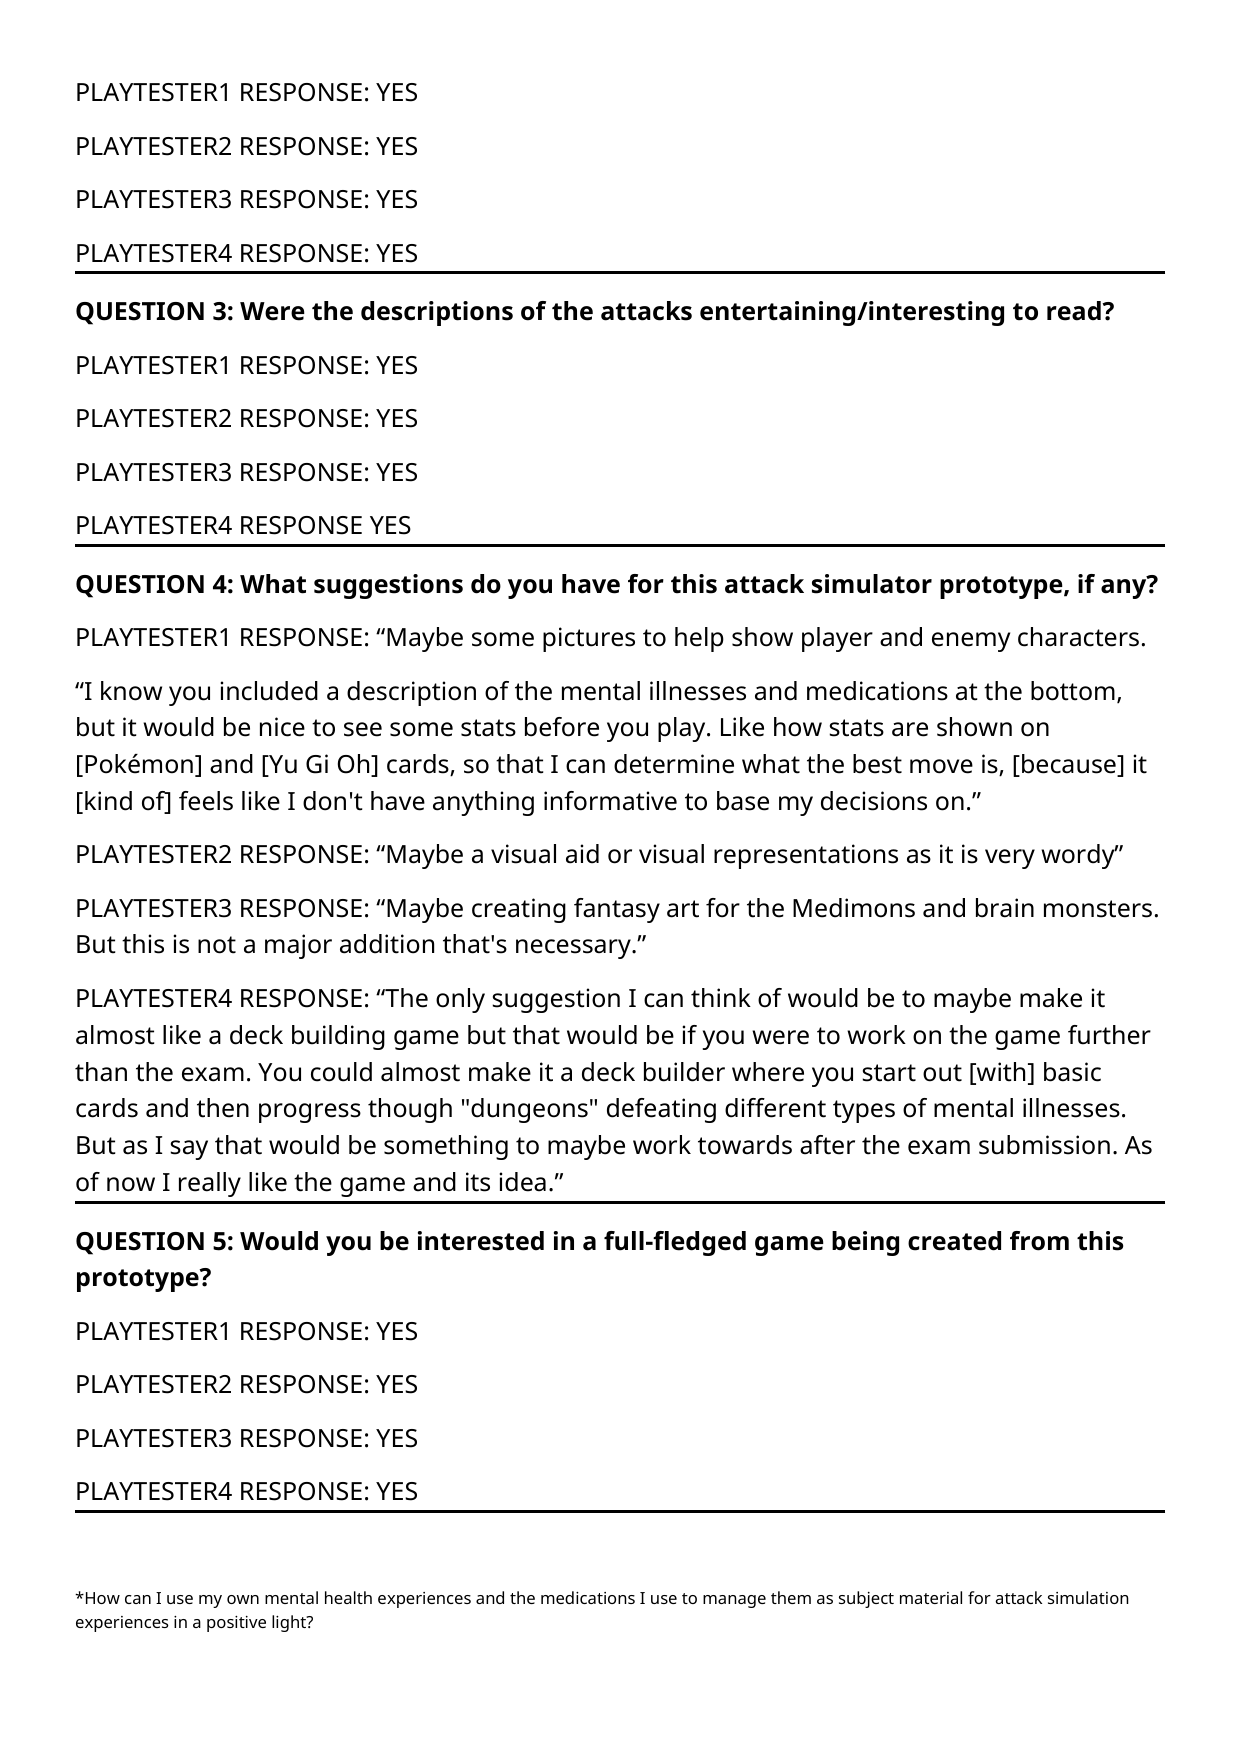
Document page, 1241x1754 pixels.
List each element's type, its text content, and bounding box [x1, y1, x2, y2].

text PLAYTESTER2 RESPONSE: YES [75, 1367, 1165, 1401]
text PLAYTESTER3 RESPONSE: YES [75, 454, 1165, 488]
text “I know you included a description of the mental illnesses and medications at the bottom, but it would be nice to see some stats before you play. Like how stats are shown on [Pokémon] and [Yu Gi Oh] cards, so that I can determine what the best move is, [because] it [kind of] feels like I don't have anything informative to base my decisions on.” [75, 673, 1165, 818]
text PLAYTESTER2 RESPONSE: YES [75, 128, 1165, 162]
text QUESTION 4: What suggestions do you have for this attack simulator prototype, if any? [75, 566, 1165, 600]
text PLAYTESTER1 RESPONSE: YES [75, 1313, 1165, 1347]
text PLAYTESTER2 RESPONSE: YES [75, 401, 1165, 435]
text PLAYTESTER4 RESPONSE YES [75, 508, 1165, 544]
text QUESTION 5: Would you be interested in a full-fledged game being created from this prototype? [75, 1223, 1165, 1294]
text PLAYTESTER4 RESPONSE: YES [75, 1474, 1165, 1510]
text PLAYTESTER4 RESPONSE: YES [75, 235, 1165, 271]
text PLAYTESTER3 RESPONSE: YES [75, 1420, 1165, 1454]
text QUESTION 3: Were the descriptions of the attacks entertaining/interesting to read? [75, 294, 1165, 328]
text PLAYTESTER1 RESPONSE: YES [75, 347, 1165, 381]
text PLAYTESTER2 RESPONSE: “Maybe a visual aid or visual representations as it is very wordy” [75, 837, 1165, 871]
text PLAYTESTER4 RESPONSE: “The only suggestion I can think of would be to maybe make it almost like a deck building game but that would be if you were to work on the game further than the exam. You could almost make it a deck builder where you start out [with] basic cards and then progress though "dungeons" defeating different types of mental illnesses. But as I say that would be something to maybe work towards after the exam submission. As of now I really like the game and its idea.” [75, 981, 1165, 1201]
text PLAYTESTER1 RESPONSE: YES [75, 75, 1165, 109]
text PLAYTESTER1 RESPONSE: “Maybe some pictures to help show player and enemy characters. [75, 620, 1165, 654]
text PLAYTESTER3 RESPONSE: YES [75, 182, 1165, 216]
text PLAYTESTER3 RESPONSE: “Maybe creating fantasy art for the Medimons and brain monsters. But this is not a major addition that's necessary.” [75, 890, 1165, 961]
